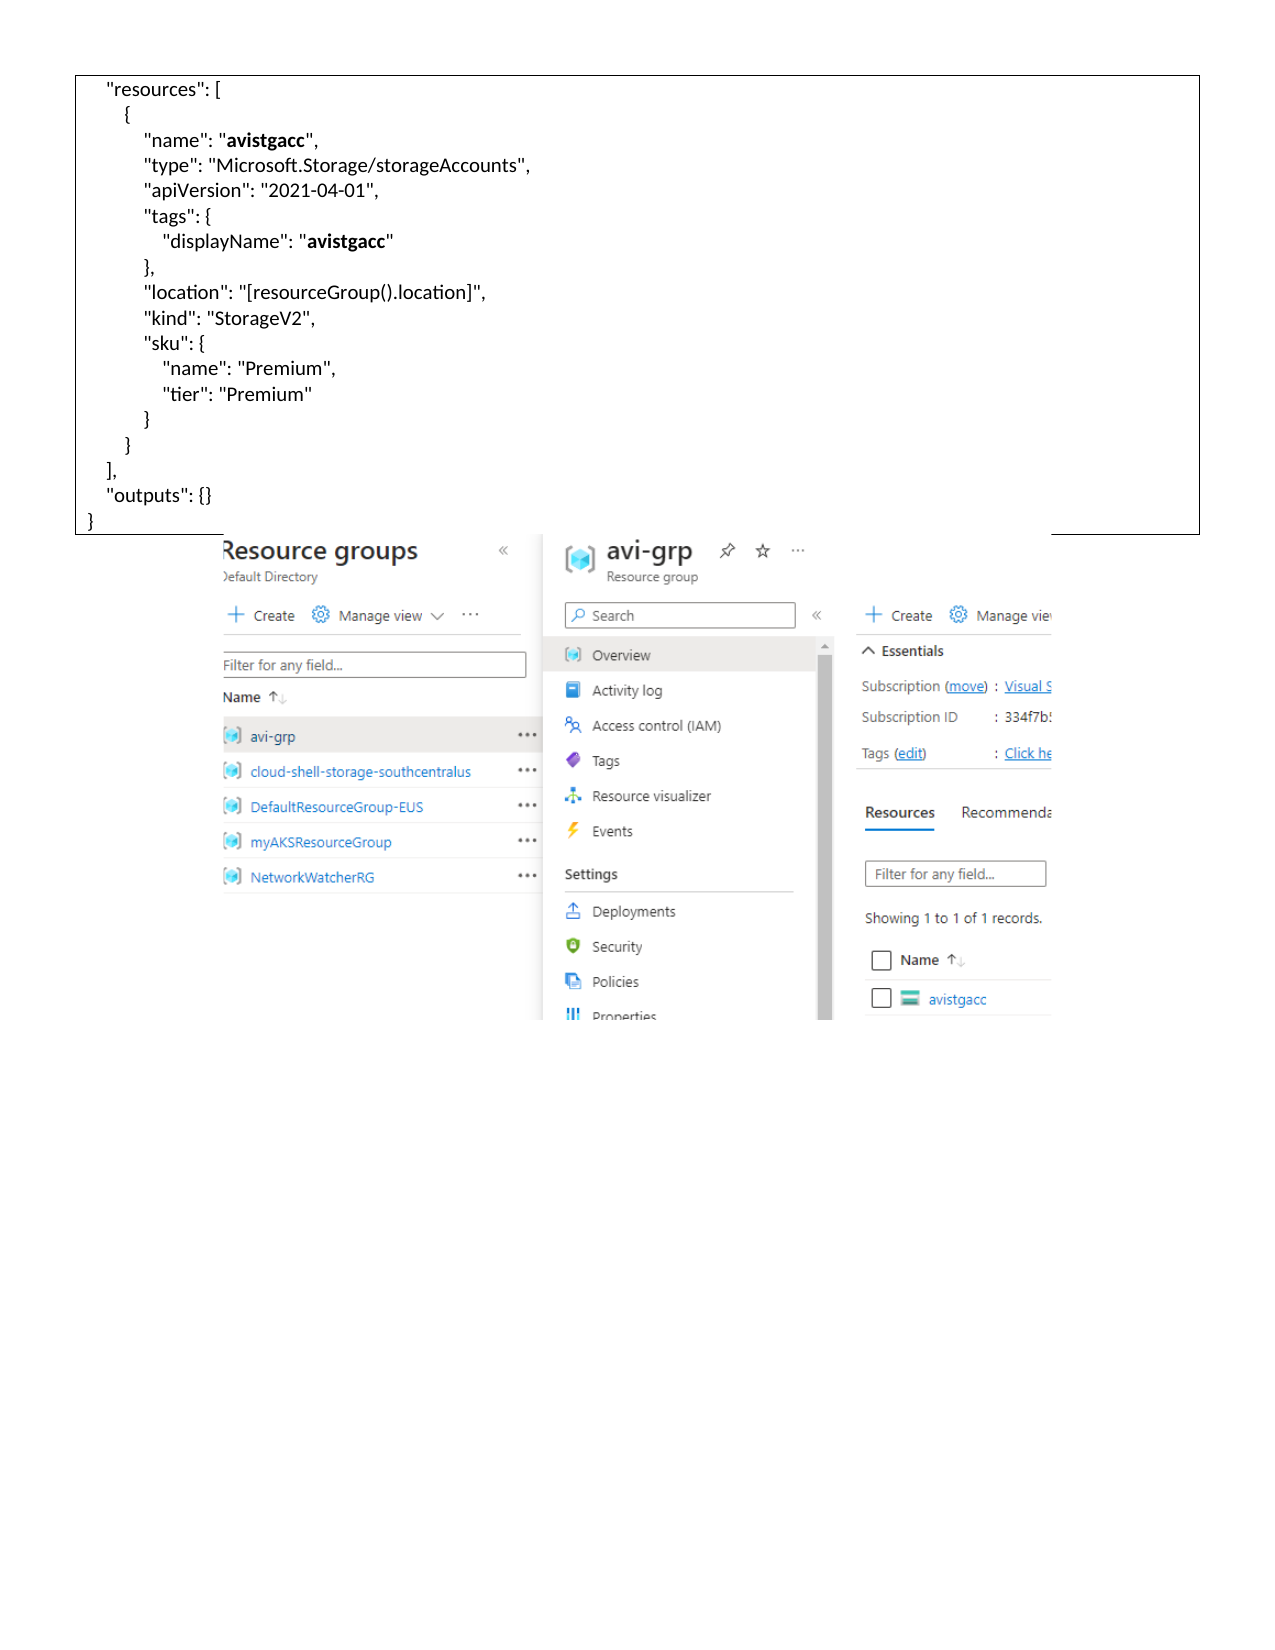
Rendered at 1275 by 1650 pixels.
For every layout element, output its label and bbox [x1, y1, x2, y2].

picture [223, 534, 1052, 1020]
table_header [76, 76, 1199, 533]
